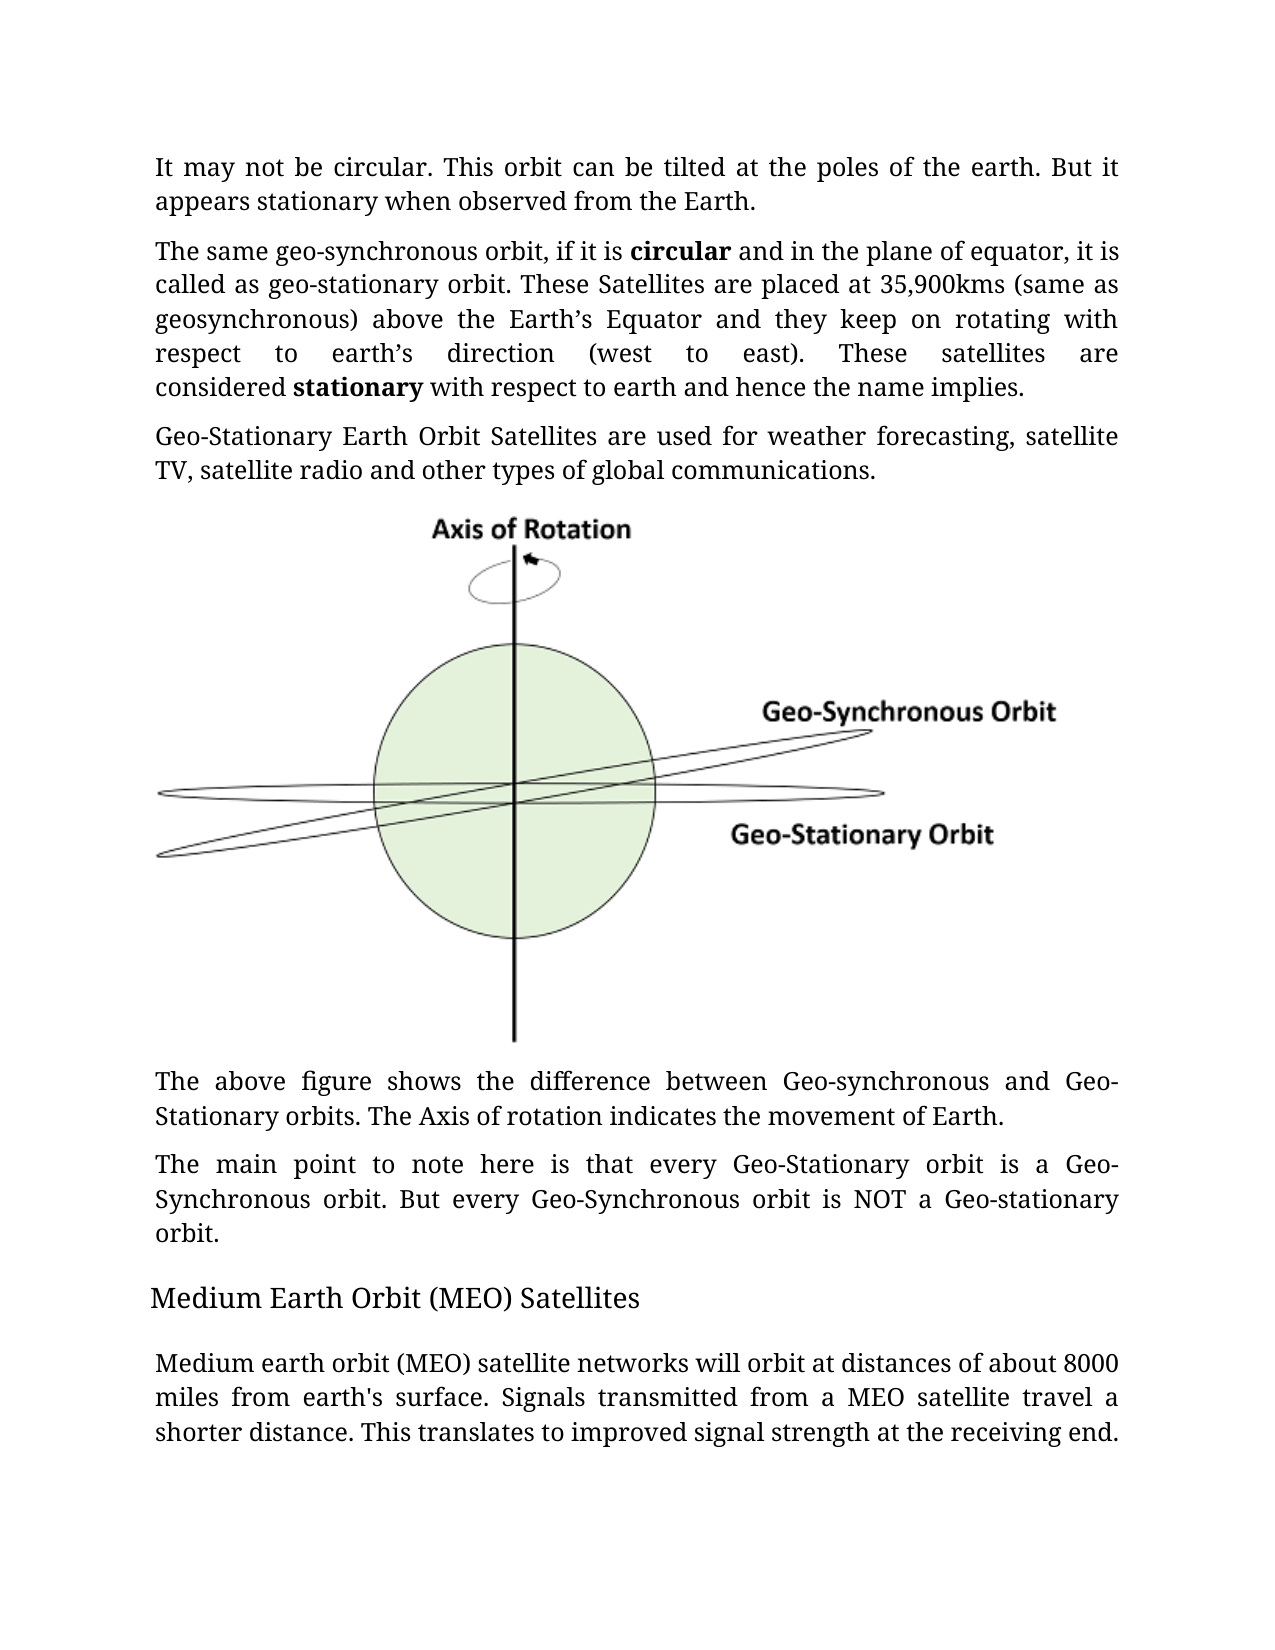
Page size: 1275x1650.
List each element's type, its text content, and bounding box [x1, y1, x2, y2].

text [155, 1346, 1120, 1448]
picture [150, 501, 1061, 1052]
text The same geo-synchronous orbit, if it is circular and in the plane of equator, it is called as geo-stationary orbit. These Satellites are placed at 35,900kms (same as geosynchronous) above the Earth’s Equator and they keep on rotating with respect to earth’s direction (west to east). These satellites are considered stationary with respect to earth and hence the name implies. [155, 233, 1120, 403]
text Geo-Stationary Earth Orbit Satellites are used for weather forecasting, satellite TV, satellite radio and other types of global communications. [155, 418, 1120, 487]
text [155, 150, 1120, 218]
text Medium Earth Orbit (MEO) Satellites [150, 1278, 1125, 1317]
text The main point to note here is that every Geo-Stationary orbit is a Geo-Synchronous orbit. But every Geo-Synchronous orbit is NOT a Geo-stationary orbit. [155, 1147, 1120, 1249]
text The above figure shows the difference between Geo-synchronous and Geo- Stationary orbits. The Axis of rotation indicates the movement of Earth. [155, 1064, 1120, 1132]
